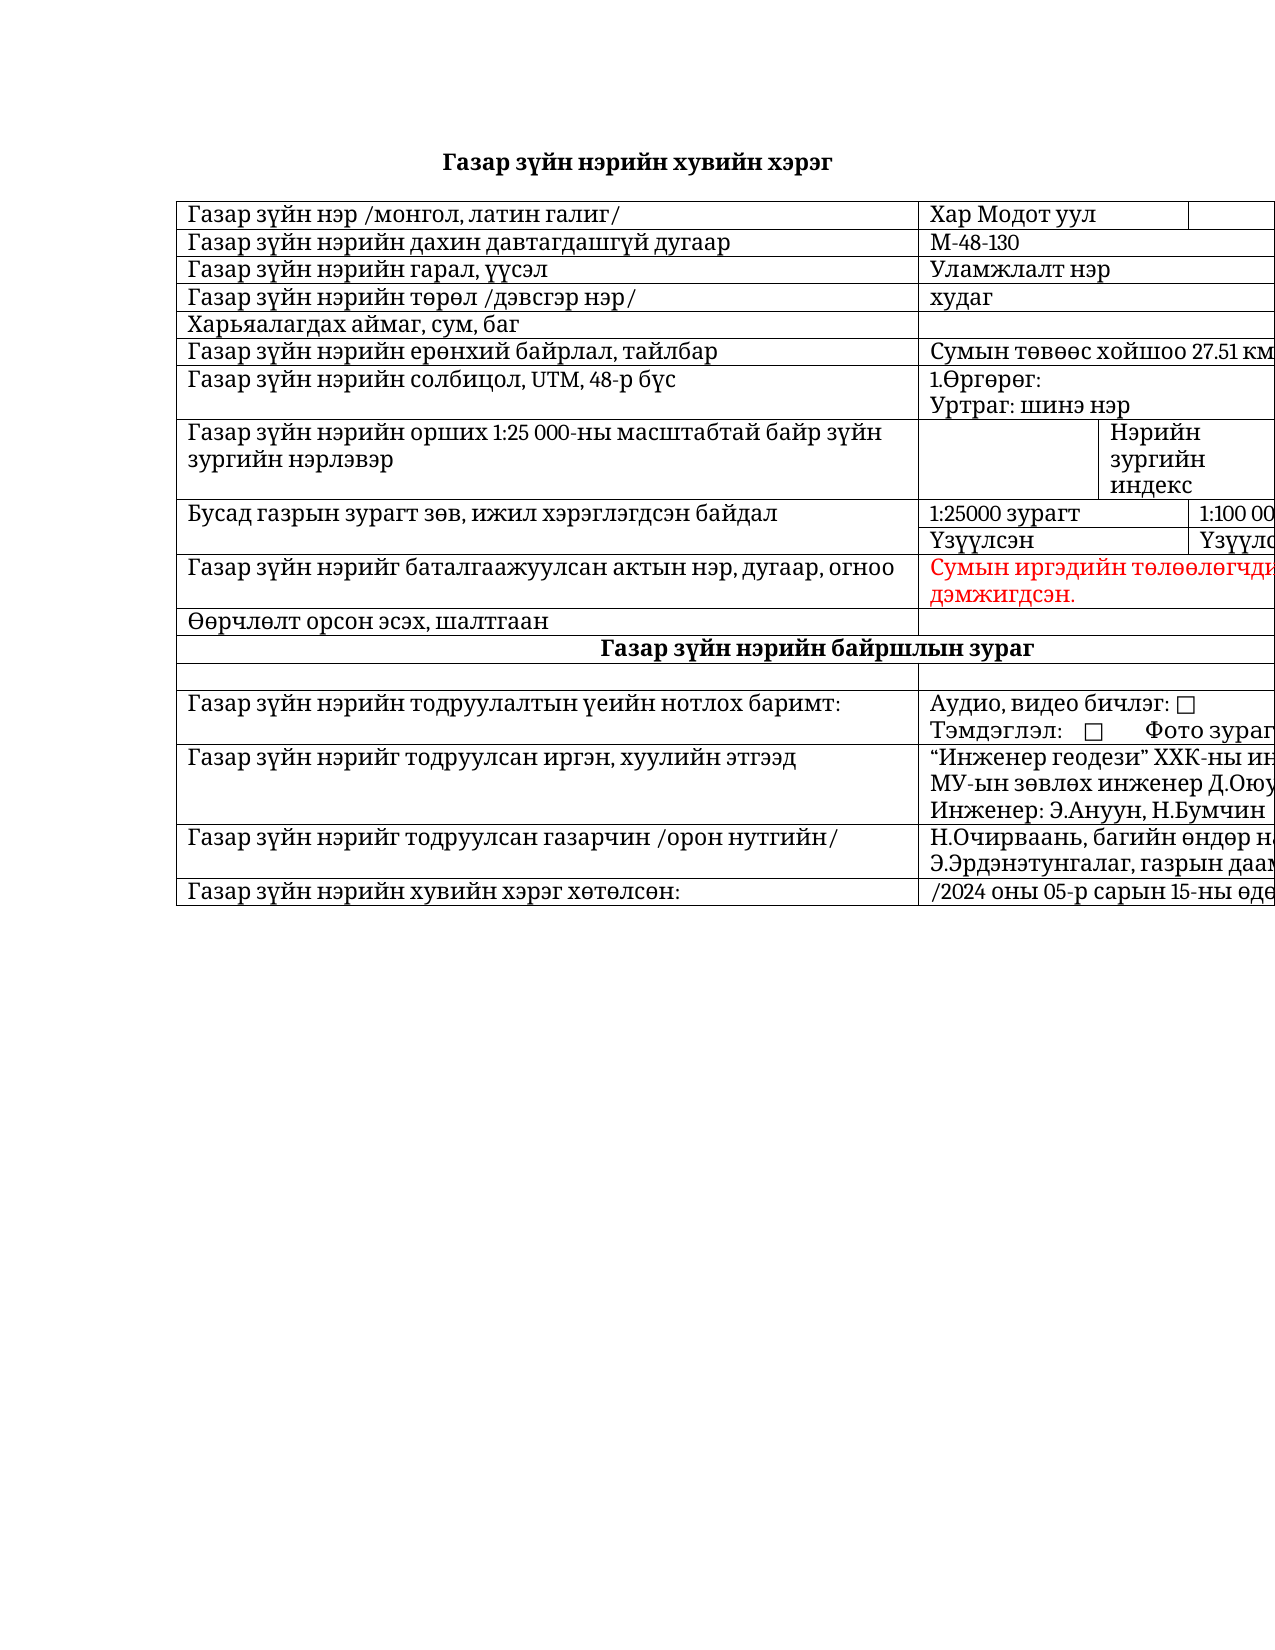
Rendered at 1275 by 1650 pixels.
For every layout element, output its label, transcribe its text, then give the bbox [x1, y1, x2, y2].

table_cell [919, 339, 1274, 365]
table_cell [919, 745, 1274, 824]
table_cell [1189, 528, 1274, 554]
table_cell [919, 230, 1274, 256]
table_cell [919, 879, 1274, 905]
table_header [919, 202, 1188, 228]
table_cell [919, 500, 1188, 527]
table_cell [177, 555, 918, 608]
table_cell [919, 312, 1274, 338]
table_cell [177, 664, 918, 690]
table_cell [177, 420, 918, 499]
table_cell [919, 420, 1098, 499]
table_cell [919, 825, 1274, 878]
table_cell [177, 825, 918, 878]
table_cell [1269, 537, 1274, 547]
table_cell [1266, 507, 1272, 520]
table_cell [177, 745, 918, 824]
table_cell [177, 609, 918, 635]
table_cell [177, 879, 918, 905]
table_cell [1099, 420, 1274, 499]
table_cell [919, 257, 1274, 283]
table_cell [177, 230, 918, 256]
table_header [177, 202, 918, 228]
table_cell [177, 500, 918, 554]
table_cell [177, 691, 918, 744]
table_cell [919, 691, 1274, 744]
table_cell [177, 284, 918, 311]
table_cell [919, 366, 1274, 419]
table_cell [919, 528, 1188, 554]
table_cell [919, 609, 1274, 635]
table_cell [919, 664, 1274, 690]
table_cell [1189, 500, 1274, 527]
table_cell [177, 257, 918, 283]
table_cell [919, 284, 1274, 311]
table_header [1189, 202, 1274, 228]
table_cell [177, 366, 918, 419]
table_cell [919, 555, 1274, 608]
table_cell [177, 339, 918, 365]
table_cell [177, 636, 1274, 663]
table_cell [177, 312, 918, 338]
text Газар зүйн нэрийн хувийн хэрэг [187, 150, 1087, 176]
